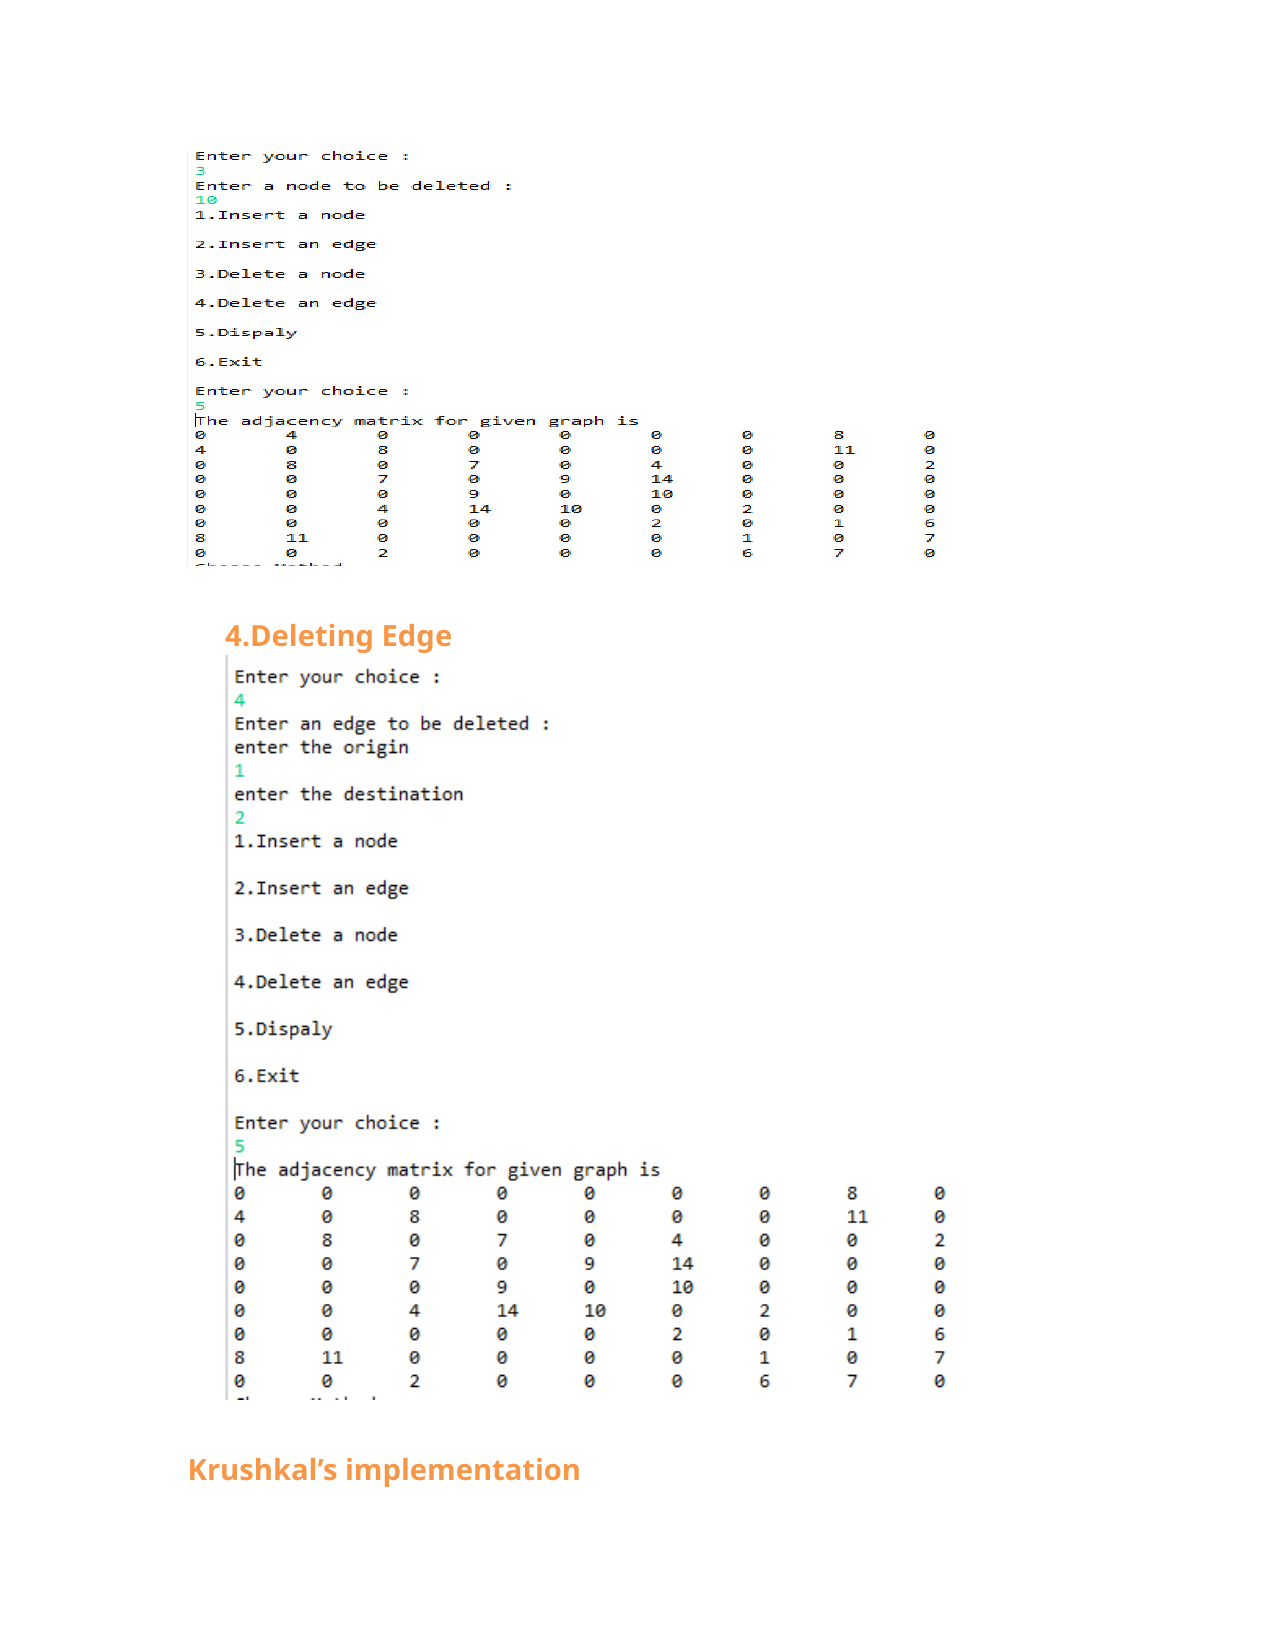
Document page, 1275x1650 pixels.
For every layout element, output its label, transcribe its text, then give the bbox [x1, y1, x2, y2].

picture [225, 655, 997, 1400]
picture [187, 150, 1006, 566]
list 4.Deleting Edge [225, 616, 1125, 655]
text Krushkal’s implementation [187, 1449, 1125, 1489]
